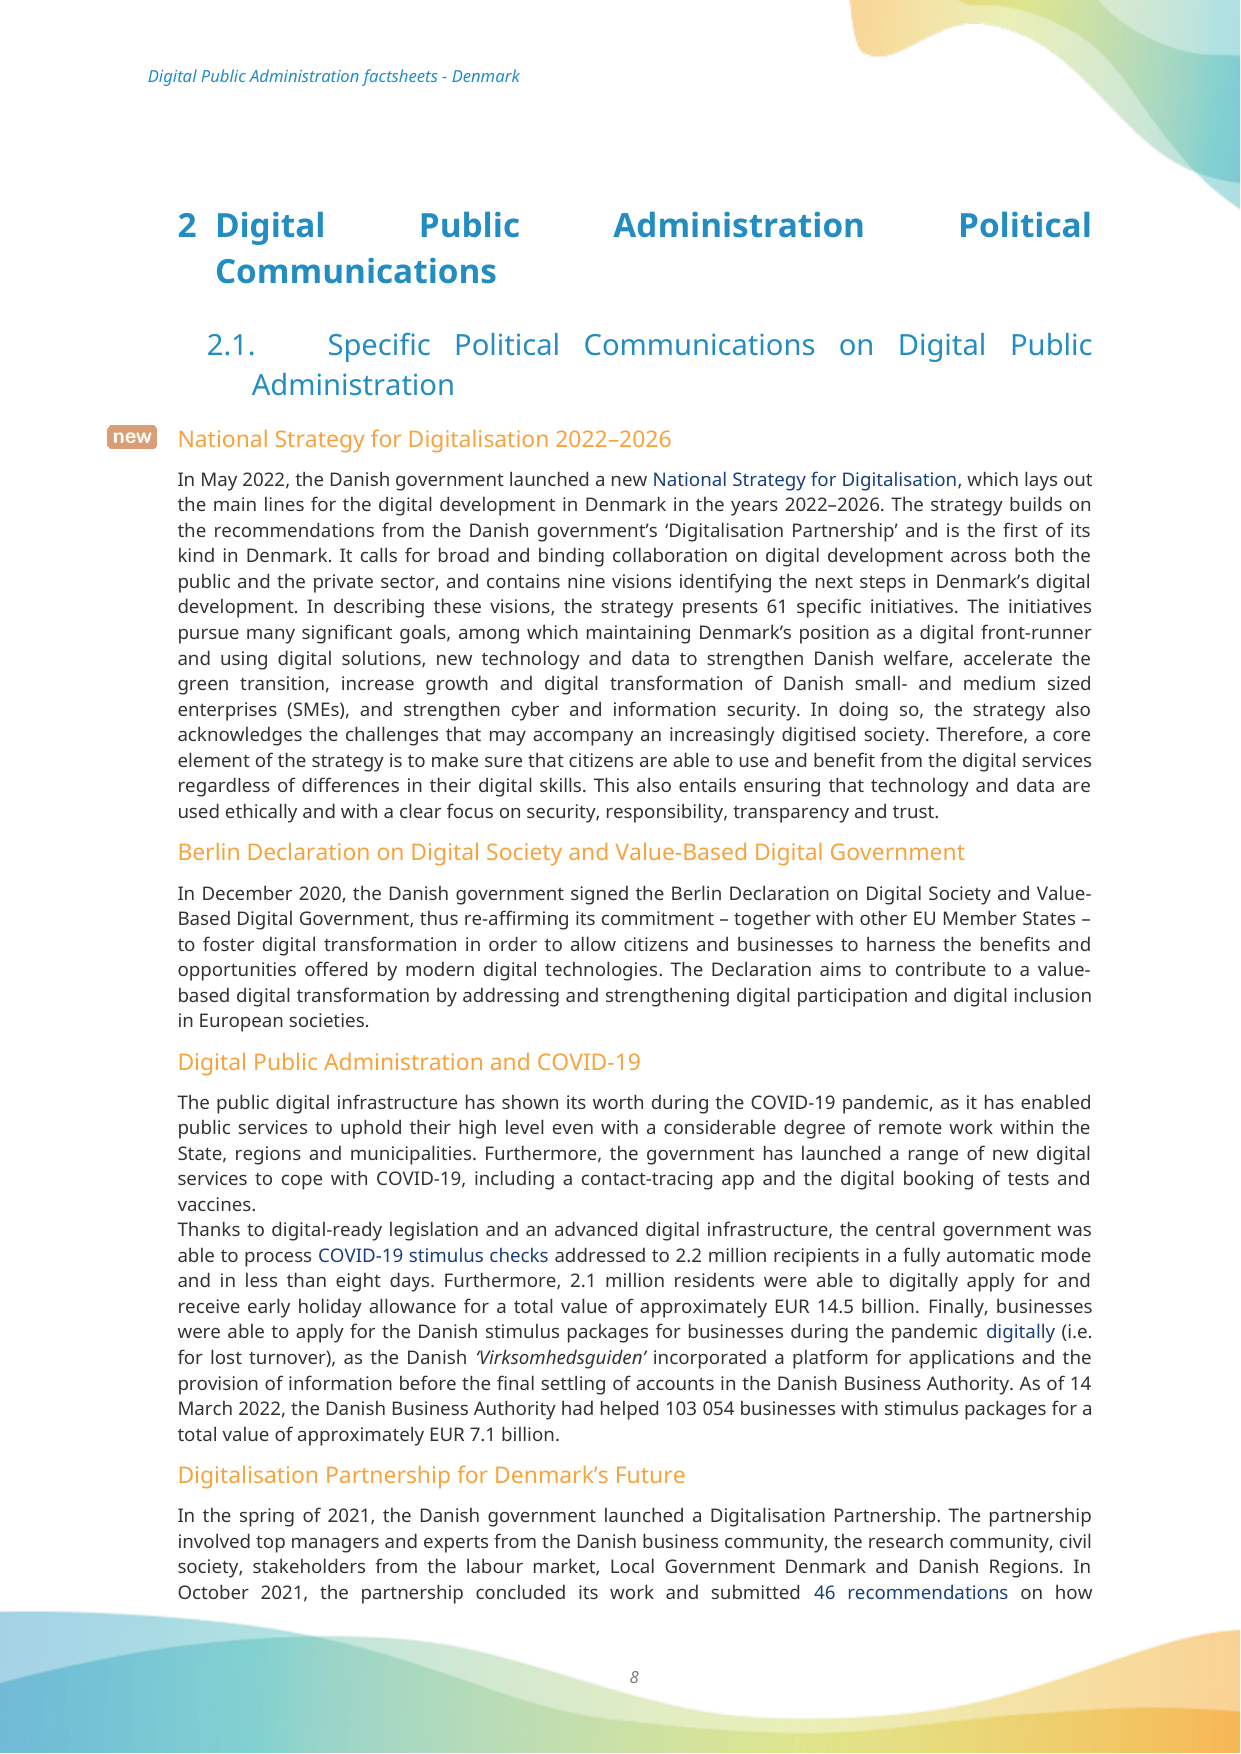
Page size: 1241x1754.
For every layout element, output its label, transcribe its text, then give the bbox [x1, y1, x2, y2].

subtitle Berlin Declaration on Digital Society and Value-Based Digital Government [177, 836, 1092, 867]
text In December 2020, the Danish government signed the Berlin Declaration on Digital Society and Value-Based Digital Government, thus re-affirming its commitment – together with other EU Member States – to foster digital transformation in order to allow citizens and businesses to harness the benefits and opportunities offered by modern digital technologies. The Declaration aims to contribute to a value-based digital transformation by addressing and strengthening digital participation and digital inclusion in European societies. [177, 880, 1092, 1033]
subtitle Digitalisation Partnership for Denmark’s Future [177, 1459, 1092, 1490]
picture [325, 0, 1241, 213]
picture [0, 1607, 1241, 1753]
subtitle Specific Political Communications on Digital Public Administration [207, 324, 1092, 404]
subtitle National Strategy for Digitalisation 2022–2026 [177, 422, 1092, 454]
text In May 2022, the Danish government launched a new National Strategy for Digitalisation, which lays out the main lines for the digital development in Denmark in the years 2022–2026. The strategy builds on the recommendations from the Danish government’s ‘Digitalisation Partnership’ and is the first of its kind in Denmark. It calls for broad and binding collaboration on digital development across both the public and the private sector, and contains nine visions identifying the next steps in Denmark’s digital development. In describing these visions, the strategy presents 61 specific initiatives. The initiatives pursue many significant goals, among which maintaining Denmark’s position as a digital front-runner and using digital solutions, new technology and data to strengthen Danish welfare, accelerate the green transition, increase growth and digital transformation of Danish small- and medium sized enterprises (SMEs), and strengthen cyber and information security. In doing so, the strategy also acknowledges the challenges that may accompany an increasingly digitised society. Therefore, a core element of the strategy is to make sure that citizens are able to use and benefit from the digital services regardless of differences in their digital skills. This also entails ensuring that technology and data are used ethically and with a clear focus on security, responsibility, transparency and trust. [177, 466, 1092, 823]
subtitle Digital Public Administration and COVID-19 [177, 1045, 1092, 1077]
text The public digital infrastructure has shown its worth during the COVID-19 pandemic, as it has enabled public services to uphold their high level even with a considerable degree of remote work within the State, regions and municipalities. Furthermore, the government has launched a range of new digital services to cope with COVID-19, including a contact-tracing app and the digital booking of tests and vaccines. [177, 1089, 1092, 1217]
text Thanks to digital-ready legislation and an advanced digital infrastructure, the central government was able to process COVID-19 stimulus checks addressed to 2.2 million recipients in a fully automatic mode and in less than eight days. Furthermore, 2.1 million residents were able to digitally apply for and receive early holiday allowance for a total value of approximately EUR 14.5 billion. Finally, businesses were able to apply for the Danish stimulus packages for businesses during the pandemic digitally (i.e. for lost turnover), as the Danish ‘Virksomhedsguiden’ incorporated a platform for applications and the provision of information before the final settling of accounts in the Danish Business Authority. As of 14 March 2022, the Danish Business Authority had helped 103 054 businesses with stimulus packages for a total value of approximately EUR 7.1 billion. [177, 1217, 1092, 1446]
subtitle Digital Public Administration Political Communications [177, 202, 1092, 293]
